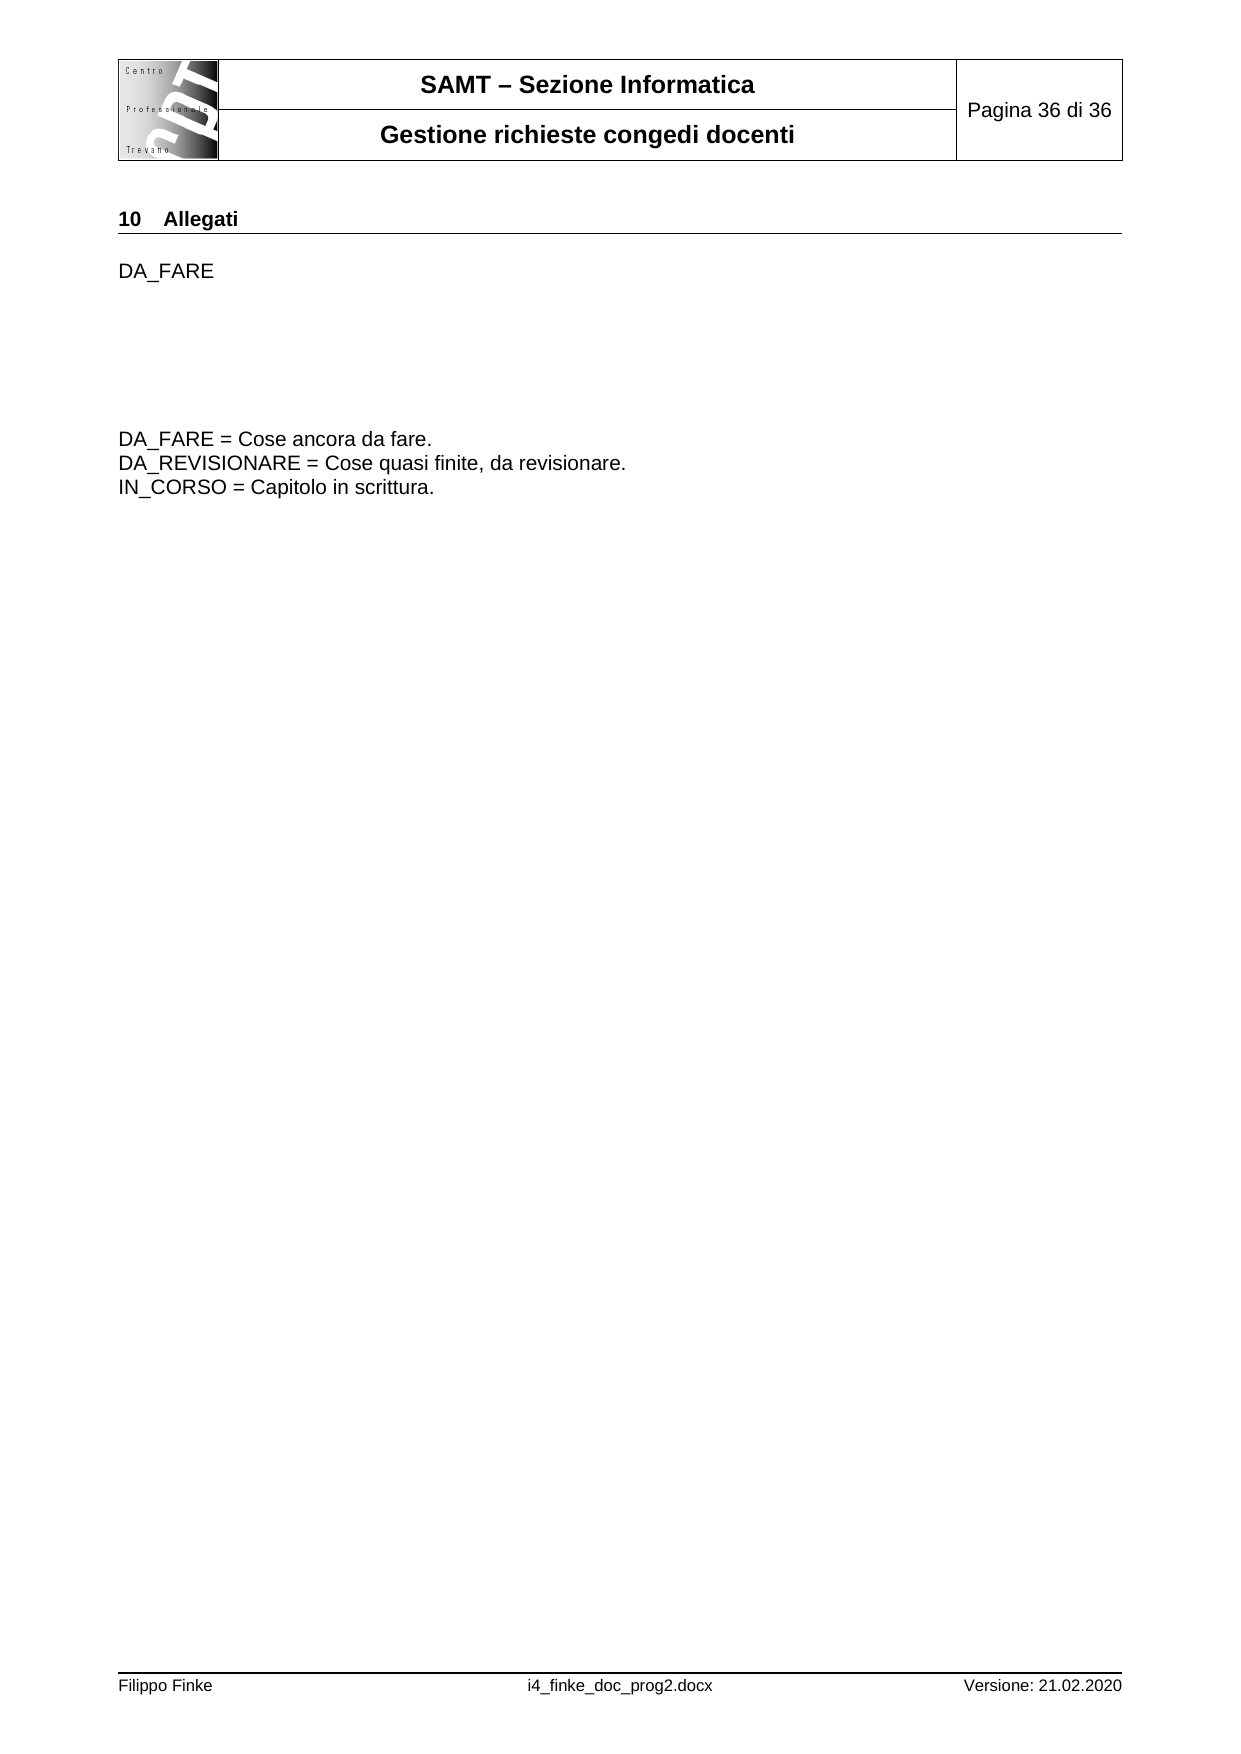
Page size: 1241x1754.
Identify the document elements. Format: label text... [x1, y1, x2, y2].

text IN_CORSO = Capitolo in scrittura. [118, 475, 1122, 499]
subtitle Allegati [118, 207, 1122, 233]
text DA_REVISIONARE = Cose quasi finite, da revisionare. [118, 451, 1122, 475]
text DA_FARE = Cose ancora da fare. [118, 427, 1122, 451]
picture [118, 60, 218, 159]
text DA_FARE [118, 259, 1122, 283]
